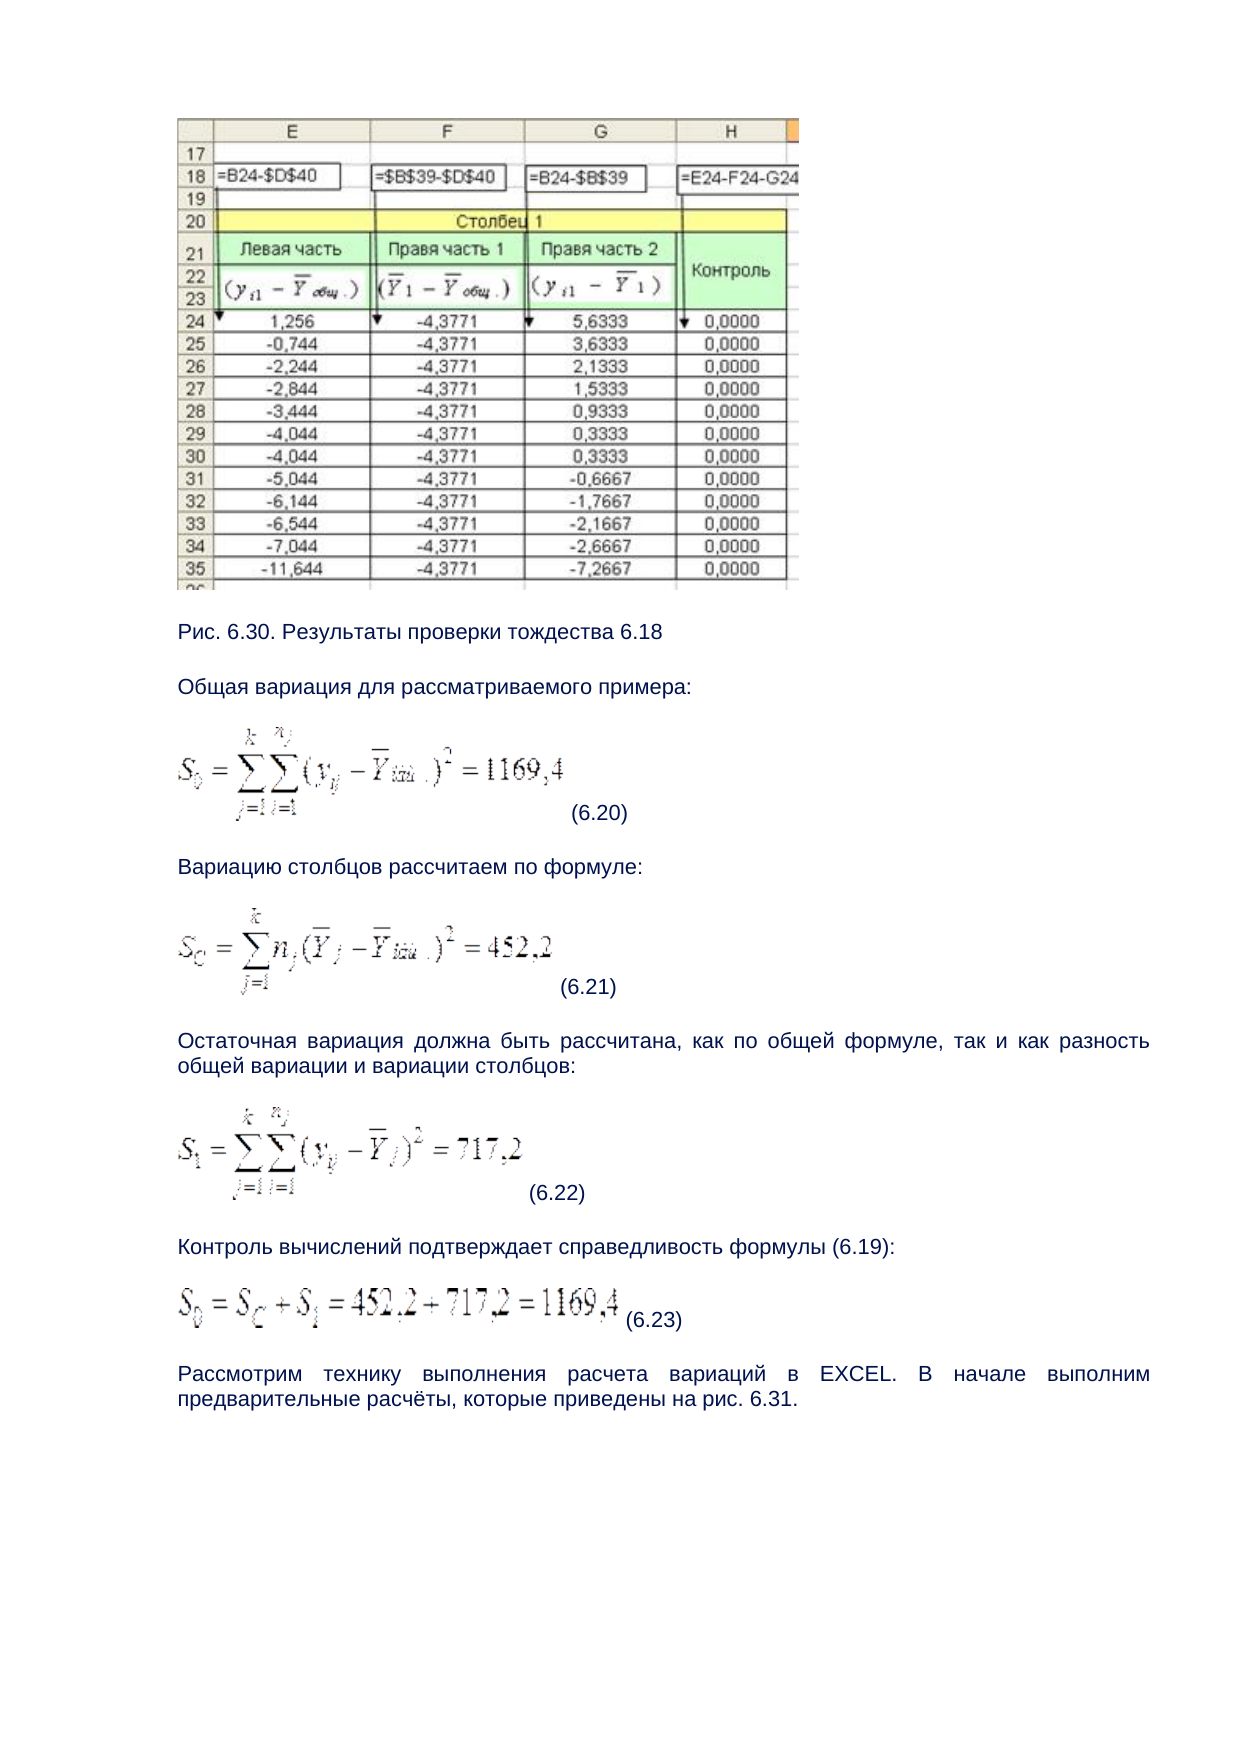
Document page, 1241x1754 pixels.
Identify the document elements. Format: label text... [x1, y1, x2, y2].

text Вариацию столбцов рассчитаем по формуле: [177, 854, 1152, 879]
picture [177, 1107, 523, 1200]
text Рассмотрим технику выполнения расчета вариаций в EXCEL. В начале выполним предварительные расчёты, которые приведены на рис. 6.31. [177, 1361, 1152, 1411]
text Рис. 6.30. Результаты проверки тождества 6.18 [177, 619, 1152, 644]
text Остаточная вариация должна быть рассчитана, как по общей формуле, так и как разность общей вариации и вариации столбцов: [177, 1028, 1152, 1078]
picture [177, 908, 554, 995]
text Общая вариация для рассматриваемого примера: [177, 673, 1152, 699]
picture [177, 727, 565, 821]
text Контроль вычислений подтверждает справедливость формулы (6.19): [177, 1234, 1152, 1259]
picture [177, 1288, 620, 1328]
picture [177, 118, 799, 590]
